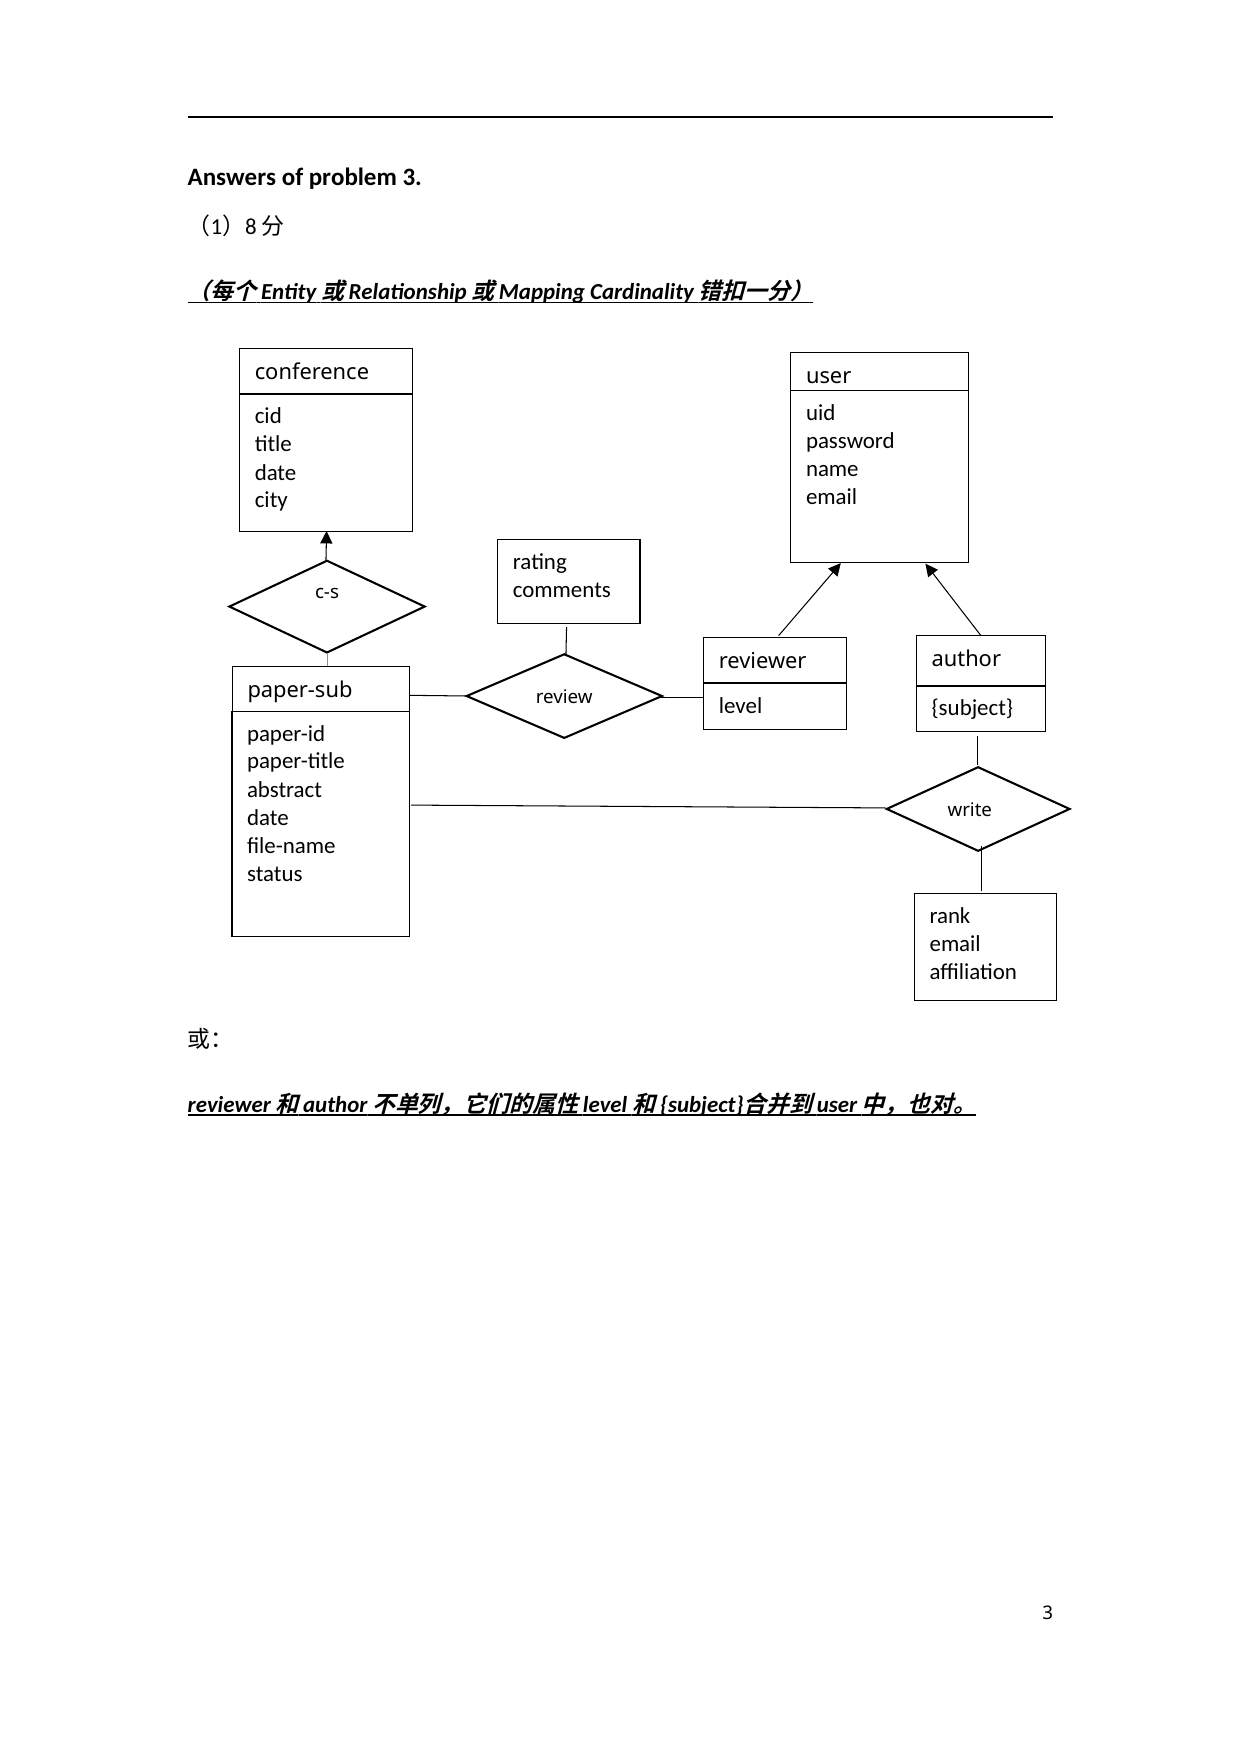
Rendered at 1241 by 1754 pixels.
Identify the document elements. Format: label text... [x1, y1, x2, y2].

text 或： [187, 1005, 1053, 1070]
text reviewer和author不单列，它们的属性level和 {subject}合并到user中，也对。 [187, 1070, 1053, 1135]
text Answers of problem 3. [187, 160, 1053, 192]
text （每个Entity或Relationship或Mapping Cardinality错扣一分） [187, 257, 1053, 322]
text （1）8分 [187, 192, 1053, 257]
